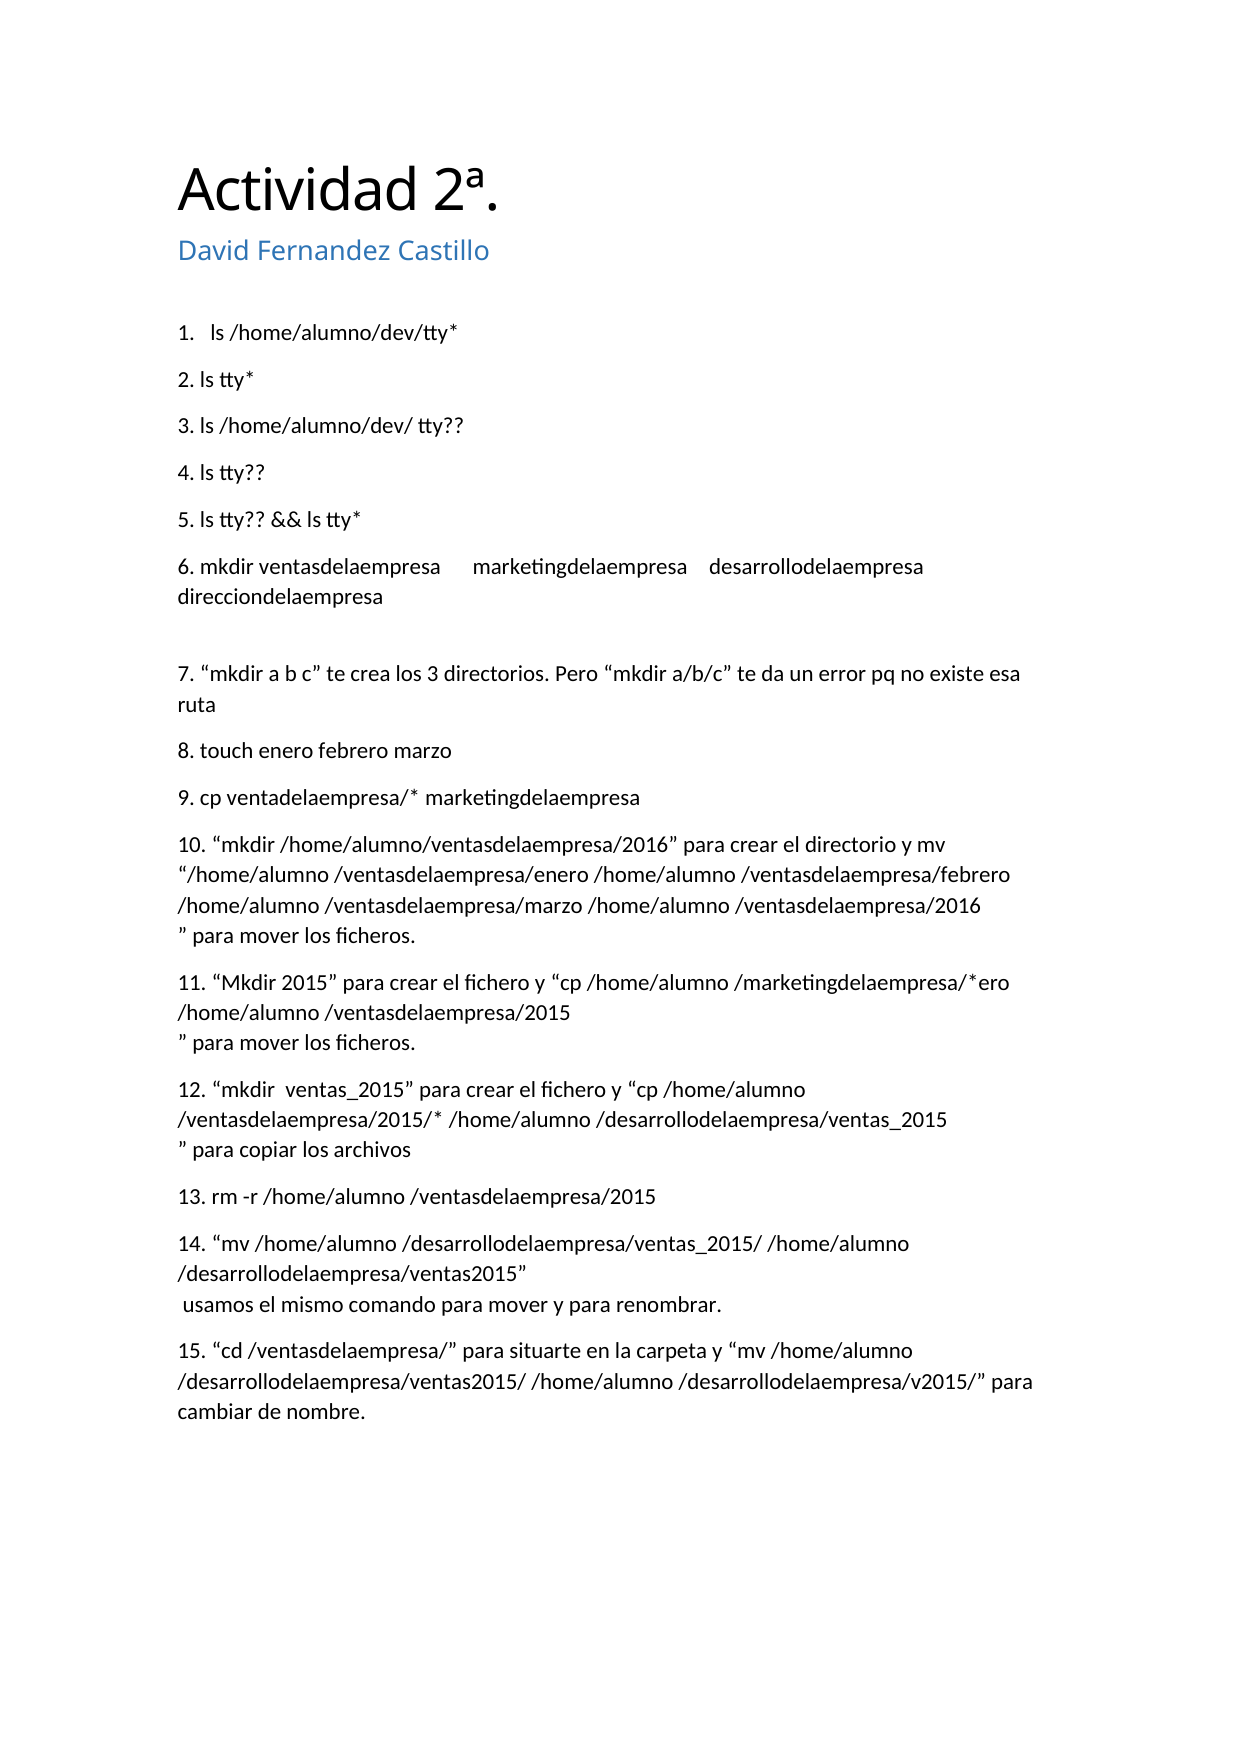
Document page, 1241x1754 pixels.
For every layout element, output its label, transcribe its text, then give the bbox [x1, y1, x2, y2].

subtitle David Fernandez Castillo [177, 231, 1063, 268]
text 6. mkdir ventasdelaempresa marketingdelaempresa desarrollodelaempresa direcciondelaempresa [177, 552, 1063, 641]
text 8. touch enero febrero marzo [177, 737, 1063, 765]
text 4. ls tty?? [177, 458, 1063, 487]
text 11. “Mkdir 2015” para crear el fichero y “cp /home/alumno /marketingdelaempresa/*ero /home/alumno /ventasdelaempresa/2015 ” para mover los ficheros. [177, 968, 1063, 1056]
text 3. ls /home/alumno/dev/ tty?? [177, 412, 1063, 440]
text 14. “mv /home/alumno /desarrollodelaempresa/ventas_2015/ /home/alumno /desarrollodelaempresa/ventas2015” usamos el mismo comando para mover y para renombrar. [177, 1229, 1063, 1318]
text 9. cp ventadelaempresa/* marketingdelaempresa [177, 783, 1063, 812]
text 5. ls tty?? && ls tty* [177, 505, 1063, 533]
text 1. ls /home/alumno/dev/tty* [177, 318, 1063, 346]
title Actividad 2ª. [177, 148, 1063, 227]
text 13. rm -r /home/alumno /ventasdelaempresa/2015 [177, 1182, 1063, 1211]
text 2. ls tty* [177, 365, 1063, 393]
text 7. “mkdir a b c” te crea los 3 directorios. Pero “mkdir a/b/c” te da un error pq no existe esa ruta [177, 659, 1063, 718]
text 10. “mkdir /home/alumno/ventasdelaempresa/2016” para crear el directorio y mv “/home/alumno /ventasdelaempresa/enero /home/alumno /ventasdelaempresa/febrero /home/alumno /ventasdelaempresa/marzo /home/alumno /ventasdelaempresa/2016 ” para mover los ficheros. [177, 830, 1063, 949]
text 12. “mkdir ventas_2015” para crear el fichero y “cp /home/alumno /ventasdelaempresa/2015/* /home/alumno /desarrollodelaempresa/ventas_2015 ” para copiar los archivos [177, 1075, 1063, 1164]
text 15. “cd /ventasdelaempresa/” para situarte en la carpeta y “mv /home/alumno /desarrollodelaempresa/ventas2015/ /home/alumno /desarrollodelaempresa/v2015/” para cambiar de nombre. [177, 1337, 1063, 1425]
